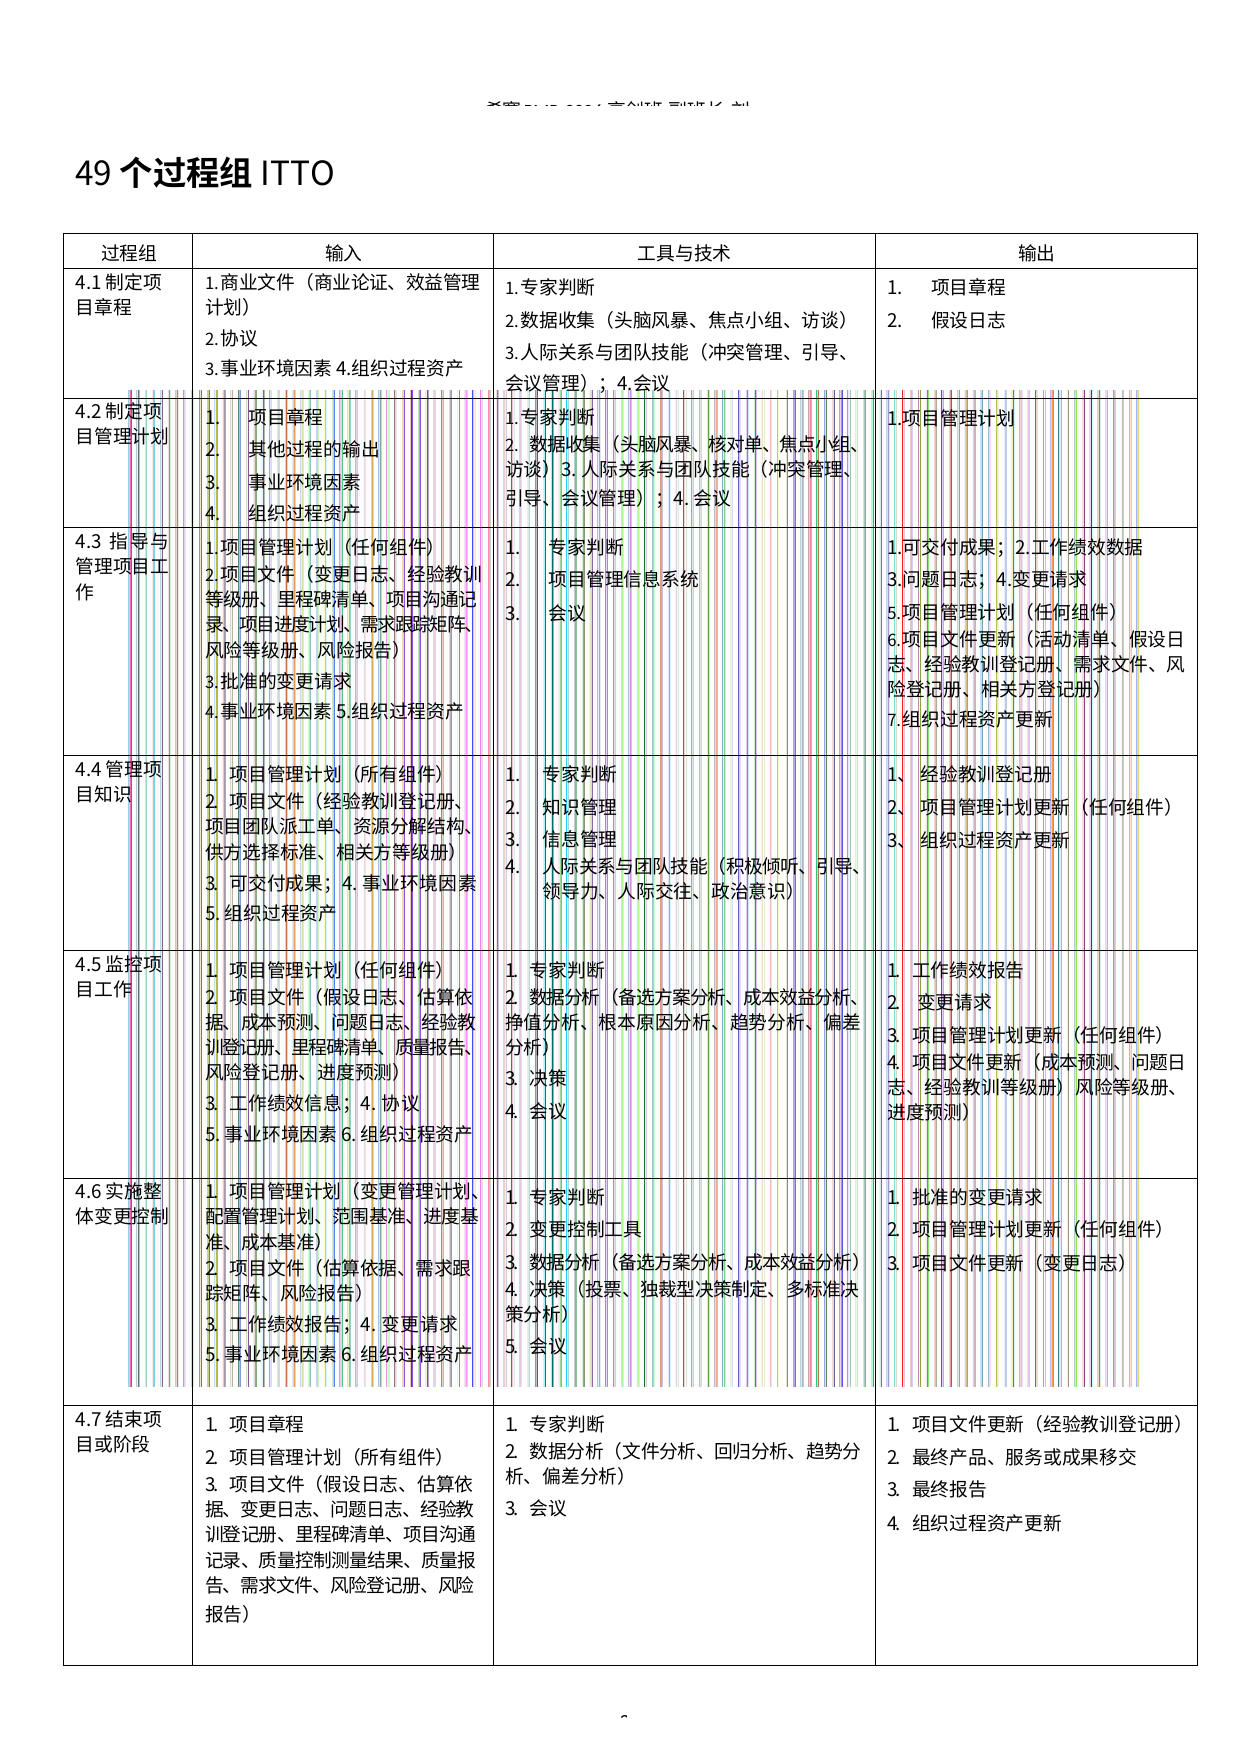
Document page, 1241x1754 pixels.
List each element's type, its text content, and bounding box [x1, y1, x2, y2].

table_header 工具与技术 [494, 234, 875, 267]
table_cell 1.项目管理计划 [876, 399, 1197, 527]
table_cell 专家判断 数据分析（备选方案分析、成本效益分析、挣值分析、根本原因分析、趋势分析、偏差分析） 决策 会议 [494, 951, 875, 1177]
table_cell 项目章程 假设日志 [876, 269, 1197, 397]
table_cell 专家判断 知识管理 信息管理 人际关系与团队技能（积极倾听、引导、领导力、人际交往、政治意识） [494, 756, 875, 950]
table_cell 4.5 监控项目工作 [64, 951, 192, 1177]
table_cell 项目文件更新（经验教训登记册） 最终产品、服务或成果移交 最终报告 组织过程资产更新 [876, 1406, 1197, 1665]
table_cell 专家判断 数据分析（文件分析、回归分析、趋势分析、偏差分析） 会议 [494, 1406, 875, 1665]
table_cell 专家判断 变更控制工具 数据分析（备选方案分析、成本效益分析） 决策（投票、独裁型决策制定、多标准决策分析） 会议 [494, 1179, 875, 1405]
table_cell 4.7 结束项目或阶段 [64, 1406, 192, 1665]
table_cell 专家判断 项目管理信息系统 会议 [494, 528, 875, 755]
table_cell 批准的变更请求 项目管理计划更新（任何组件） 项目文件更新（变更日志） [876, 1179, 1197, 1405]
table_cell 项目管理计划（任何组件） 项目文件（变更日志、经验教训等级册、里程碑清单、项目沟通记录、项目进度计划、需求跟踪矩阵、风险等级册、风险报告） 批准的变更请求 事业环境因素 5.组织过程资产 [193, 528, 493, 755]
table_cell 4.1 制定项目章程 [64, 269, 192, 397]
table_cell 项目管理计划（所有组件） 项目文件（经验教训登记册、项目团队派工单、资源分解结构、供方选择标准、相关方等级册） 可交付成果；4. 事业环境因素 5. 组织过程资产 [193, 756, 493, 950]
table_cell 专家判断 数据收集（头脑风暴、核对单、焦点小组、访谈）3. 人际关系与团队技能（冲突管理、 引导、会议管理）；4. 会议 [494, 399, 875, 527]
table_header 过程组 [64, 234, 192, 267]
table_header 输出 [876, 234, 1197, 267]
table_cell 工作绩效报告 变更请求 项目管理计划更新（任何组件） 项目文件更新（成本预测、问题日志、经验教训等级册）风险等级册、进度预测） [876, 951, 1197, 1177]
table_cell 1.可交付成果；2.工作绩效数据 3.问题日志；4.变更请求 项目管理计划（任何组件） 项目文件更新（活动清单、假设日志、经验教训登记册、需求文件、风险登记册、相关方登记册） 组织过程资产更新 [876, 528, 1197, 755]
table_header 输入 [193, 234, 493, 267]
text 49 个过程组 ITTO [75, 141, 1209, 197]
table_cell 4.4 管理项目知识 [64, 756, 192, 950]
table_cell 4.3 指导与管理项目工作 [64, 528, 192, 755]
table_cell 项目章程 其他过程的输出 事业环境因素 组织过程资产 [193, 399, 493, 527]
table_cell 商业文件（商业论证、效益管理计划） 协议 事业环境因素 4.组织过程资产 [193, 269, 493, 397]
table_cell 1、 经验教训登记册 2、 项目管理计划更新（任何组件） 3、 组织过程资产更新 [876, 756, 1197, 950]
table_cell 专家判断 数据收集（头脑风暴、焦点小组、访谈） 人际关系与团队技能（冲突管理、引导、 会议管理）；4.会议 [494, 269, 875, 397]
table_cell 项目章程 项目管理计划（所有组件） 项目文件（假设日志、估算依据、变更日志、问题日志、经验教训登记册、里程碑清单、项目沟通记录、质量控制测量结果、质量报告、需求文件、风险登记册、风险 报告） [193, 1406, 493, 1665]
table_cell 4.6 实施整体变更控制 [64, 1179, 192, 1405]
table_cell 4.2 制定项目管理计划 [64, 399, 192, 527]
table_cell 项目管理计划（变更管理计划、配置管理计划、范围基准、进度基准、成本基准） 项目文件（估算依据、需求跟踪矩阵、风险报告） 工作绩效报告；4. 变更请求 5. 事业环境因素6. 组织过程资产 [193, 1179, 493, 1405]
table_cell 项目管理计划（任何组件） 项目文件（假设日志、估算依 据、成本预测、问题日志、经验教训登记册、里程碑清单、质量报告、风险登记册、进度预测） 工作绩效信息；4. 协议 5. 事业环境因素6. 组织过程资产 [193, 951, 493, 1177]
